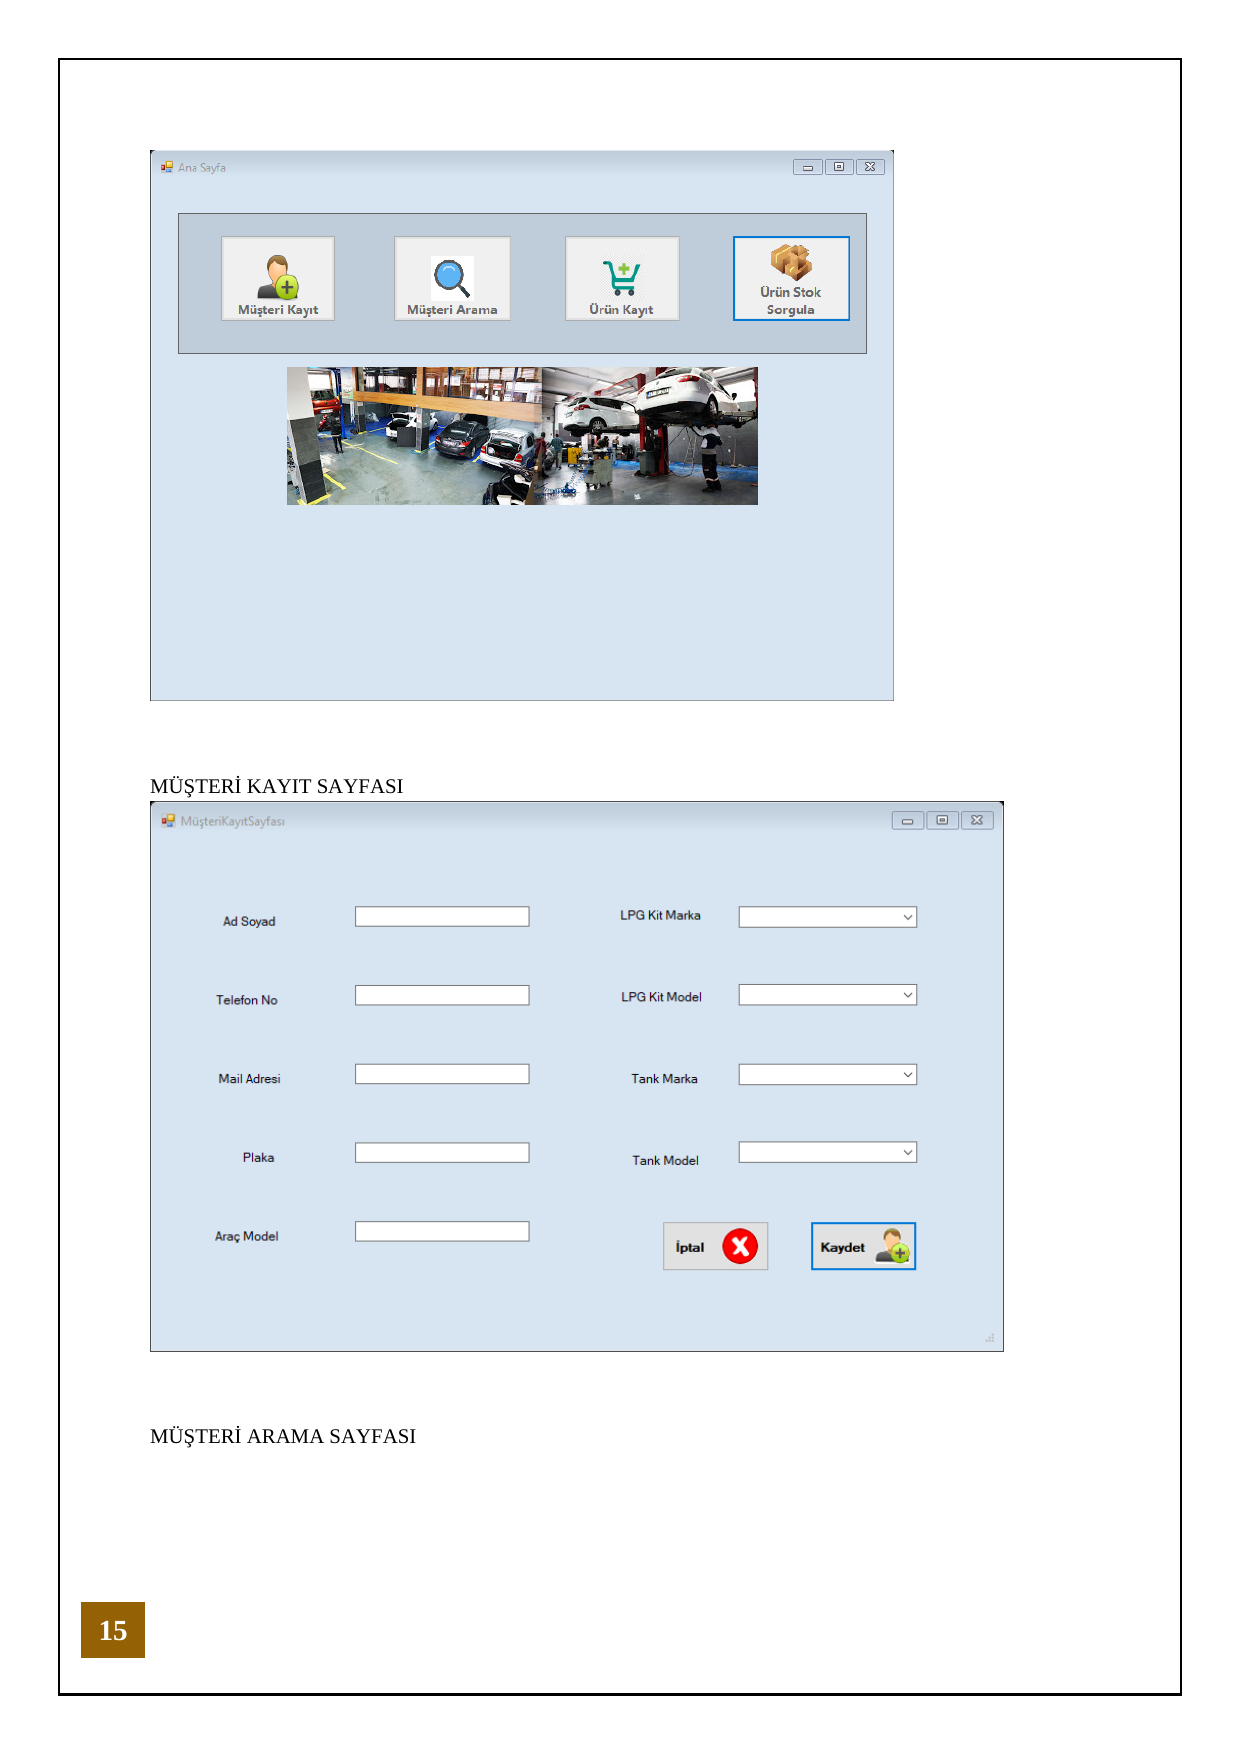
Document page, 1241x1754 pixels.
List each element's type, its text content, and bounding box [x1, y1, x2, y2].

text MÜŞTERİ ARAMA SAYFASI [150, 1424, 1004, 1448]
text MÜŞTERİ KAYIT SAYFASI [150, 774, 1004, 801]
